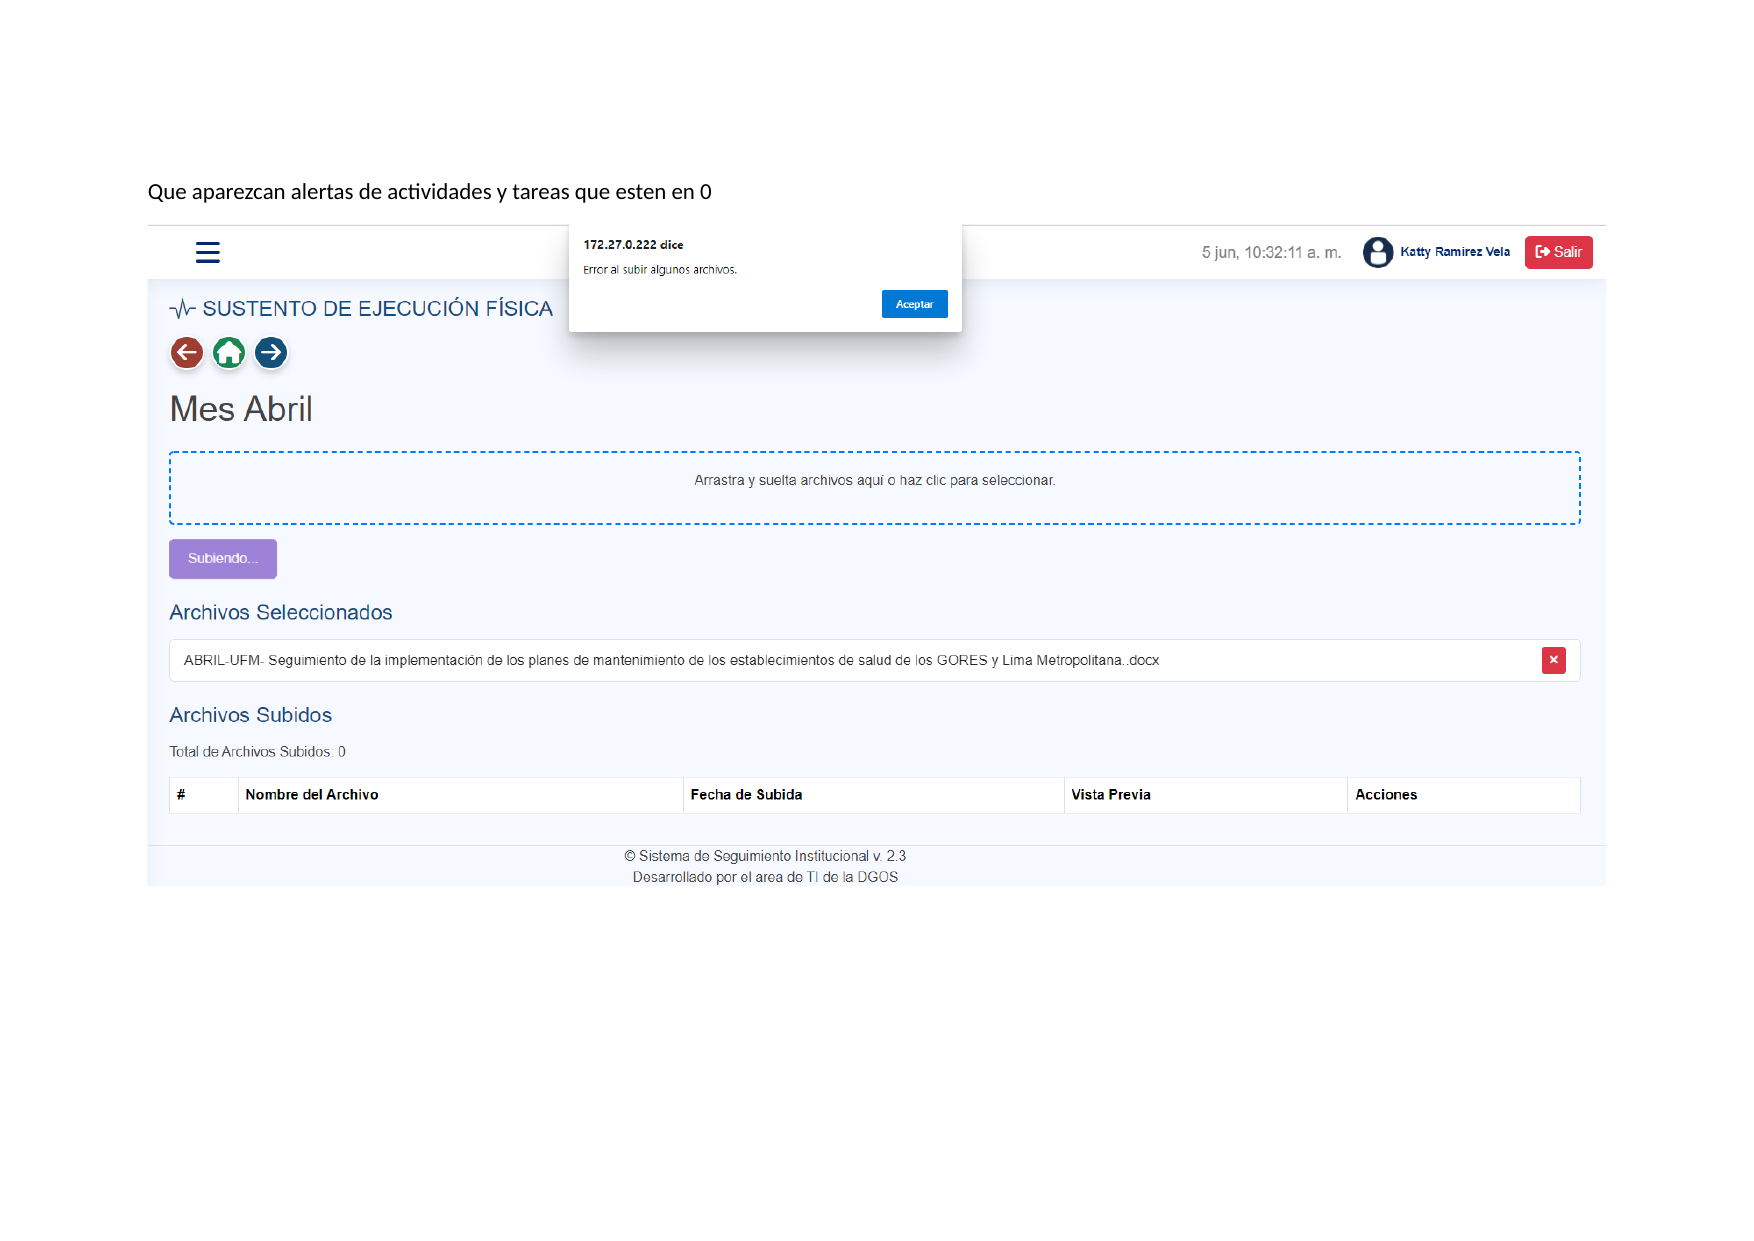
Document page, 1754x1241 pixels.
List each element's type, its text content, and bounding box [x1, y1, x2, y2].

text Que aparezcan alertas de actividades y tareas que esten en 0 [148, 177, 1606, 205]
picture [147, 224, 1607, 886]
